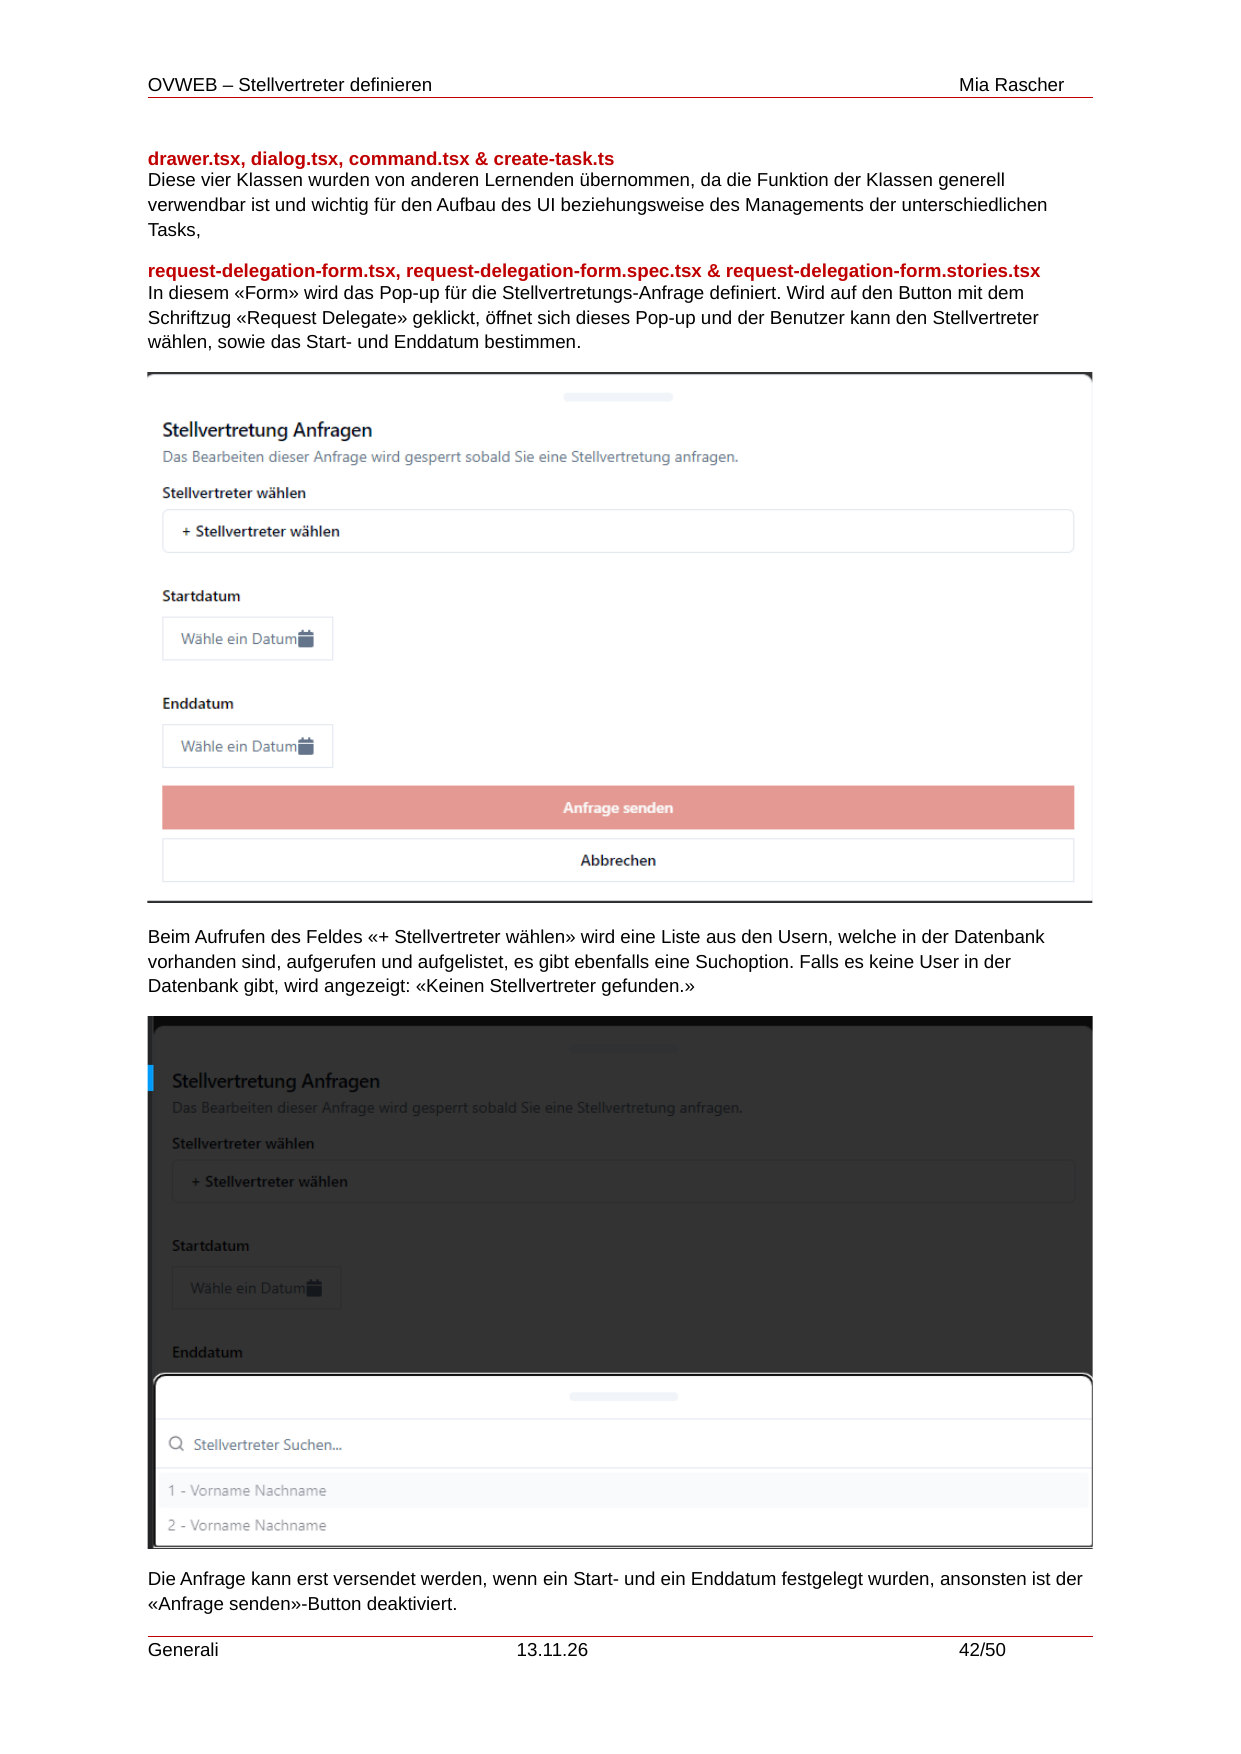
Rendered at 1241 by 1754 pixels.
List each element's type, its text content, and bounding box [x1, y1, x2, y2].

picture [147, 1016, 1093, 1549]
text In diesem «Form» wird das Pop-up für die Stellvertretungs-Anfrage definiert. Wird auf den Button mit dem Schriftzug «Request Delegate» geklickt, öffnet sich dieses Pop-up und der Benutzer kann den Stellvertreter wählen, sowie das Start- und Enddatum bestimmen. [148, 282, 1093, 353]
text Beim Aufrufen des Feldes «+ Stellvertreter wählen» wird eine Liste aus den Usern, welche in der Datenbank vorhanden sind, aufgerufen und aufgelistet, es gibt ebenfalls eine Suchoption. Falls es keine User in der Datenbank gibt, wird angezeigt: «Keinen Stellvertreter gefunden.» [148, 903, 1093, 997]
picture [147, 372, 1093, 903]
text drawer.tsx, dialog.tsx, command.tsx & create-task.ts [148, 148, 1093, 169]
text request-delegation-form.tsx, request-delegation-form.spec.tsx & request-delegation-form.stories.tsx [148, 260, 1093, 282]
text Diese vier Klassen wurden von anderen Lernenden übernommen, da die Funktion der Klassen generell verwendbar ist und wichtig für den Aufbau des UI beziehungsweise des Managements der unterschiedlichen Tasks, [148, 169, 1093, 240]
text Die Anfrage kann erst versendet werden, wenn ein Start- und ein Enddatum festgelegt wurden, ansonsten ist der «Anfrage senden»-Button deaktiviert. [148, 1568, 1093, 1614]
